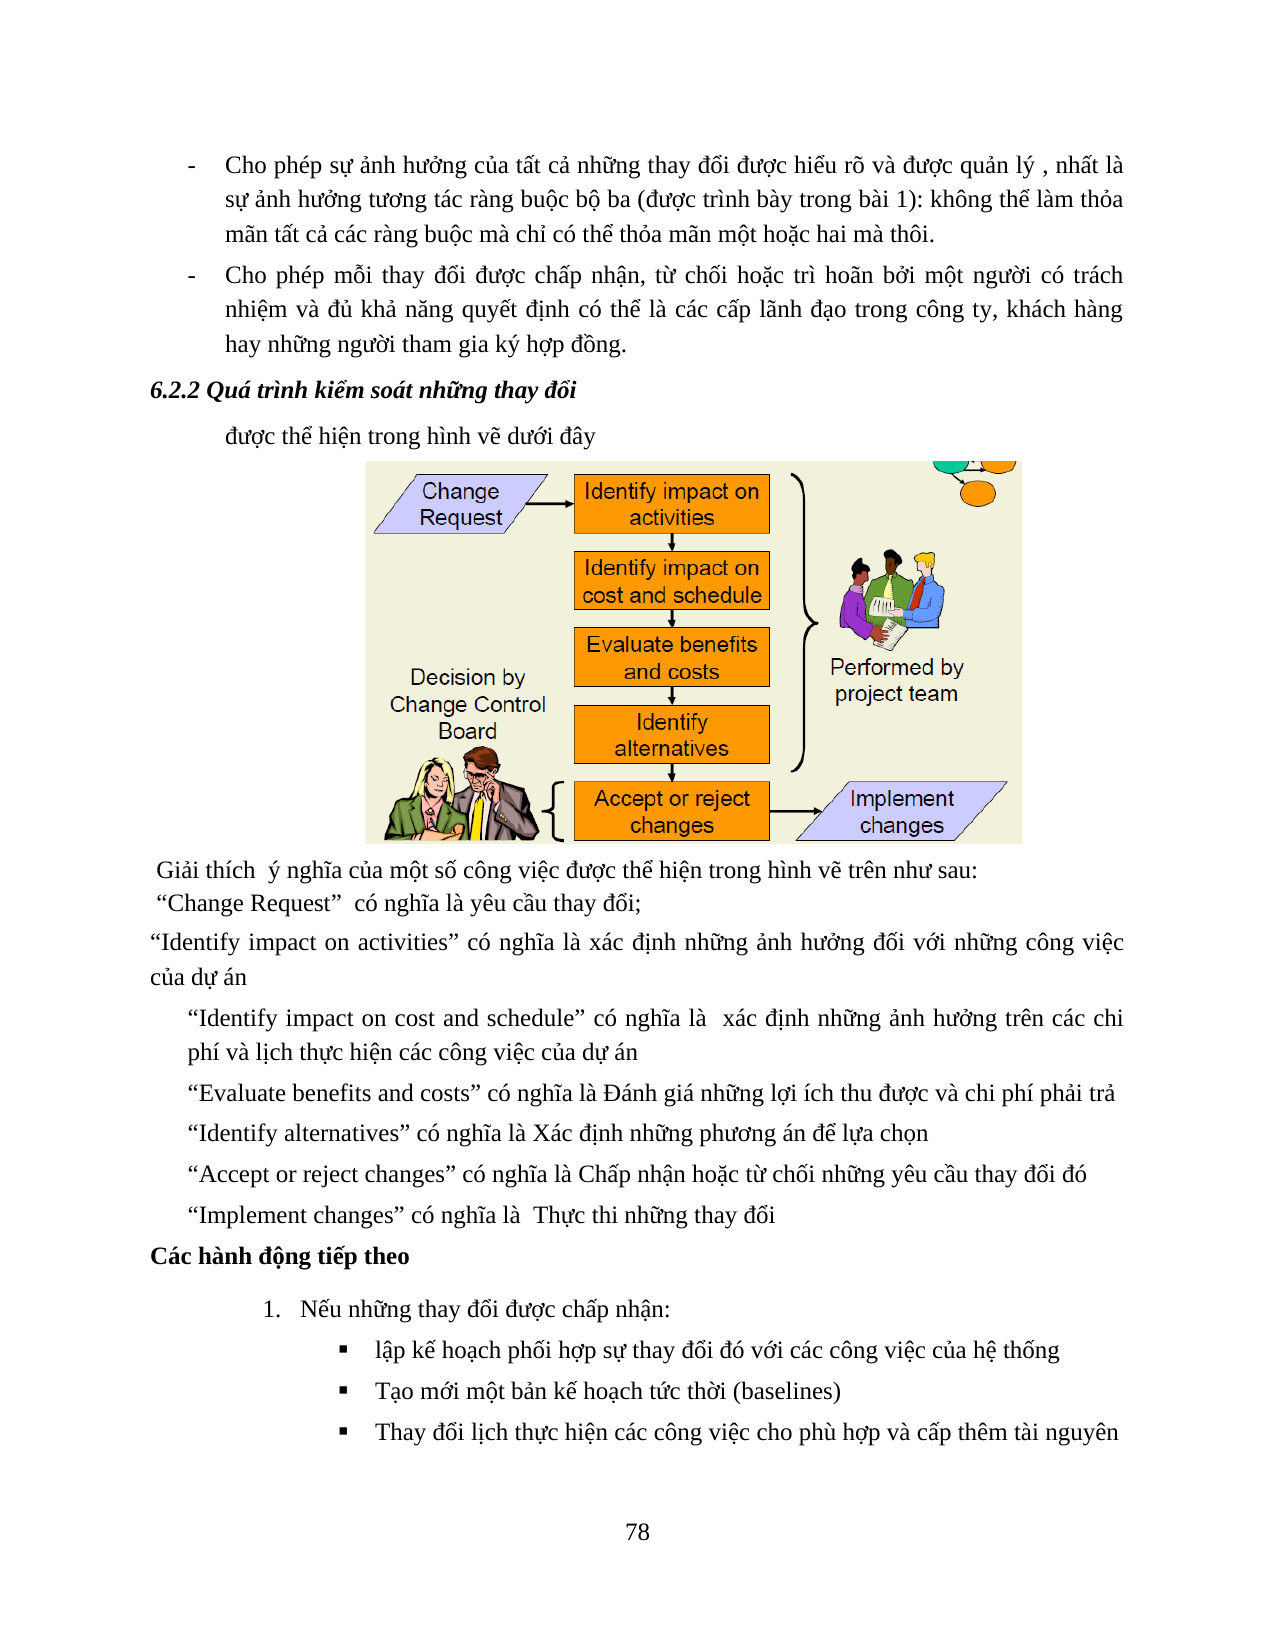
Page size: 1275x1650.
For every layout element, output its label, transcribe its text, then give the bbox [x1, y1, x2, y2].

text “Implement changes” có nghĩa là Thực thi những thay đổi [187, 1200, 1125, 1229]
text “Identify alternatives” có nghĩa là Xác định những phương án để lựa chọn [187, 1118, 1125, 1147]
text “Identify impact on cost and schedule” có nghĩa là xác định những ảnh hưởng trên các chi phí và lịch thực hiện các công việc của dự án [187, 1003, 1125, 1066]
list Thay đổi lịch thực hiện các công việc cho phù hợp và cấp thêm tài nguyên [337, 1417, 1125, 1446]
text “Change Request” có nghĩa là yêu cầu thay đổi; [150, 888, 1125, 917]
text “Accept or reject changes” có nghĩa là Chấp nhận hoặc từ chối những yêu cầu thay đổi đó [187, 1159, 1125, 1188]
list lập kế hoạch phối hợp sự thay đổi đó với các công việc của hệ thống [337, 1335, 1125, 1364]
list Nếu những thay đổi được chấp nhận: [262, 1294, 1125, 1323]
text được thể hiện trong hình vẽ dưới đây [150, 421, 1125, 450]
list Cho phép mỗi thay đổi được chấp nhận, từ chối hoặc trì hoãn bởi một người có trách nhiệm và đủ khả năng quyết định có thể là các cấp lãnh đạo trong công ty, khách hàng hay những người tham gia ký hợp đồng. [187, 260, 1125, 357]
list Cho phép sự ảnh hưởng của tất cả những thay đổi được hiểu rõ và được quản lý , nhất là sự ảnh hưởng tương tác ràng buộc bộ ba (được trình bày trong bài 1): không thể làm thỏa mãn tất cả các ràng buộc mà chỉ có thể thỏa mãn một hoặc hai mà thôi. [187, 150, 1125, 248]
text Các hành động tiếp theo [150, 1241, 1125, 1269]
text Giải thích ý nghĩa của một số công việc được thể hiện trong hình vẽ trên như sau: [150, 855, 1125, 884]
text “Identify impact on activities” có nghĩa là xác định những ảnh hưởng đối với những công việc của dự án [150, 927, 1125, 991]
list Tạo mới một bản kế hoạch tức thời (baselines) [337, 1376, 1125, 1405]
subtitle 6.2.2 Quá trình kiểm soát những thay đổi [150, 376, 1125, 404]
text “Evaluate benefits and costs” có nghĩa là Đánh giá những lợi ích thu được và chi phí phải trả [187, 1078, 1125, 1107]
